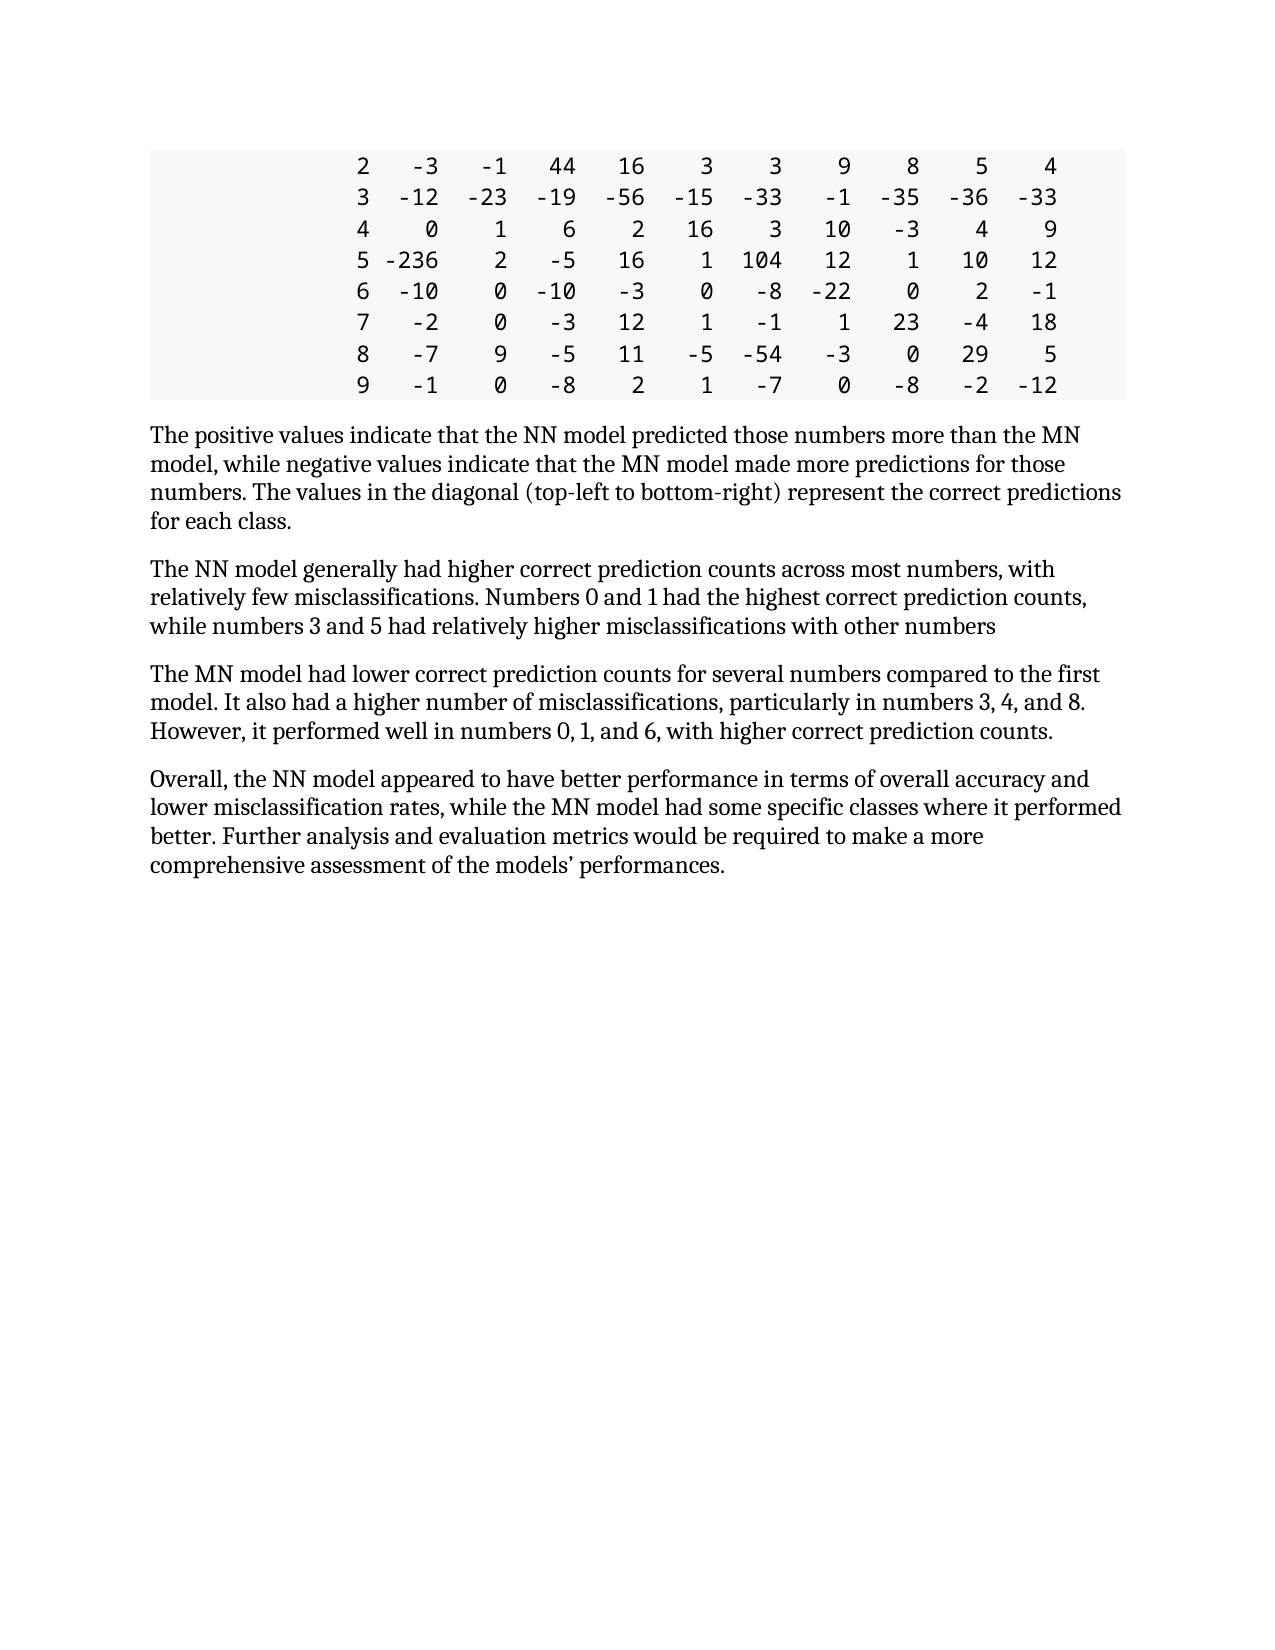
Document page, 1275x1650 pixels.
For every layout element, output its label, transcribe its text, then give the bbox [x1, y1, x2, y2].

text The positive values indicate that the NN model predicted those numbers more than the MN model, while negative values indicate that the MN model made more predictions for those numbers. The values in the diagonal (top-left to bottom-right) represent the correct predictions for each class. [150, 421, 1125, 536]
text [150, 150, 1125, 400]
text Overall, the NN model appeared to have better performance in terms of overall accuracy and lower misclassification rates, while the MN model had some specific classes where it performed better. Further analysis and evaluation metrics would be required to make a more comprehensive assessment of the models’ performances. [150, 764, 1125, 879]
text The MN model had lower correct prediction counts for several numbers compared to the first model. It also had a higher number of misclassifications, particularly in numbers 3, 4, and 8. However, it performed well in numbers 0, 1, and 6, with higher correct prediction counts. [150, 659, 1125, 746]
text The NN model generally had higher correct prediction counts across most numbers, with relatively few misclassifications. Numbers 0 and 1 had the highest correct prediction counts, while numbers 3 and 5 had relatively higher misclassifications with other numbers [150, 554, 1125, 641]
